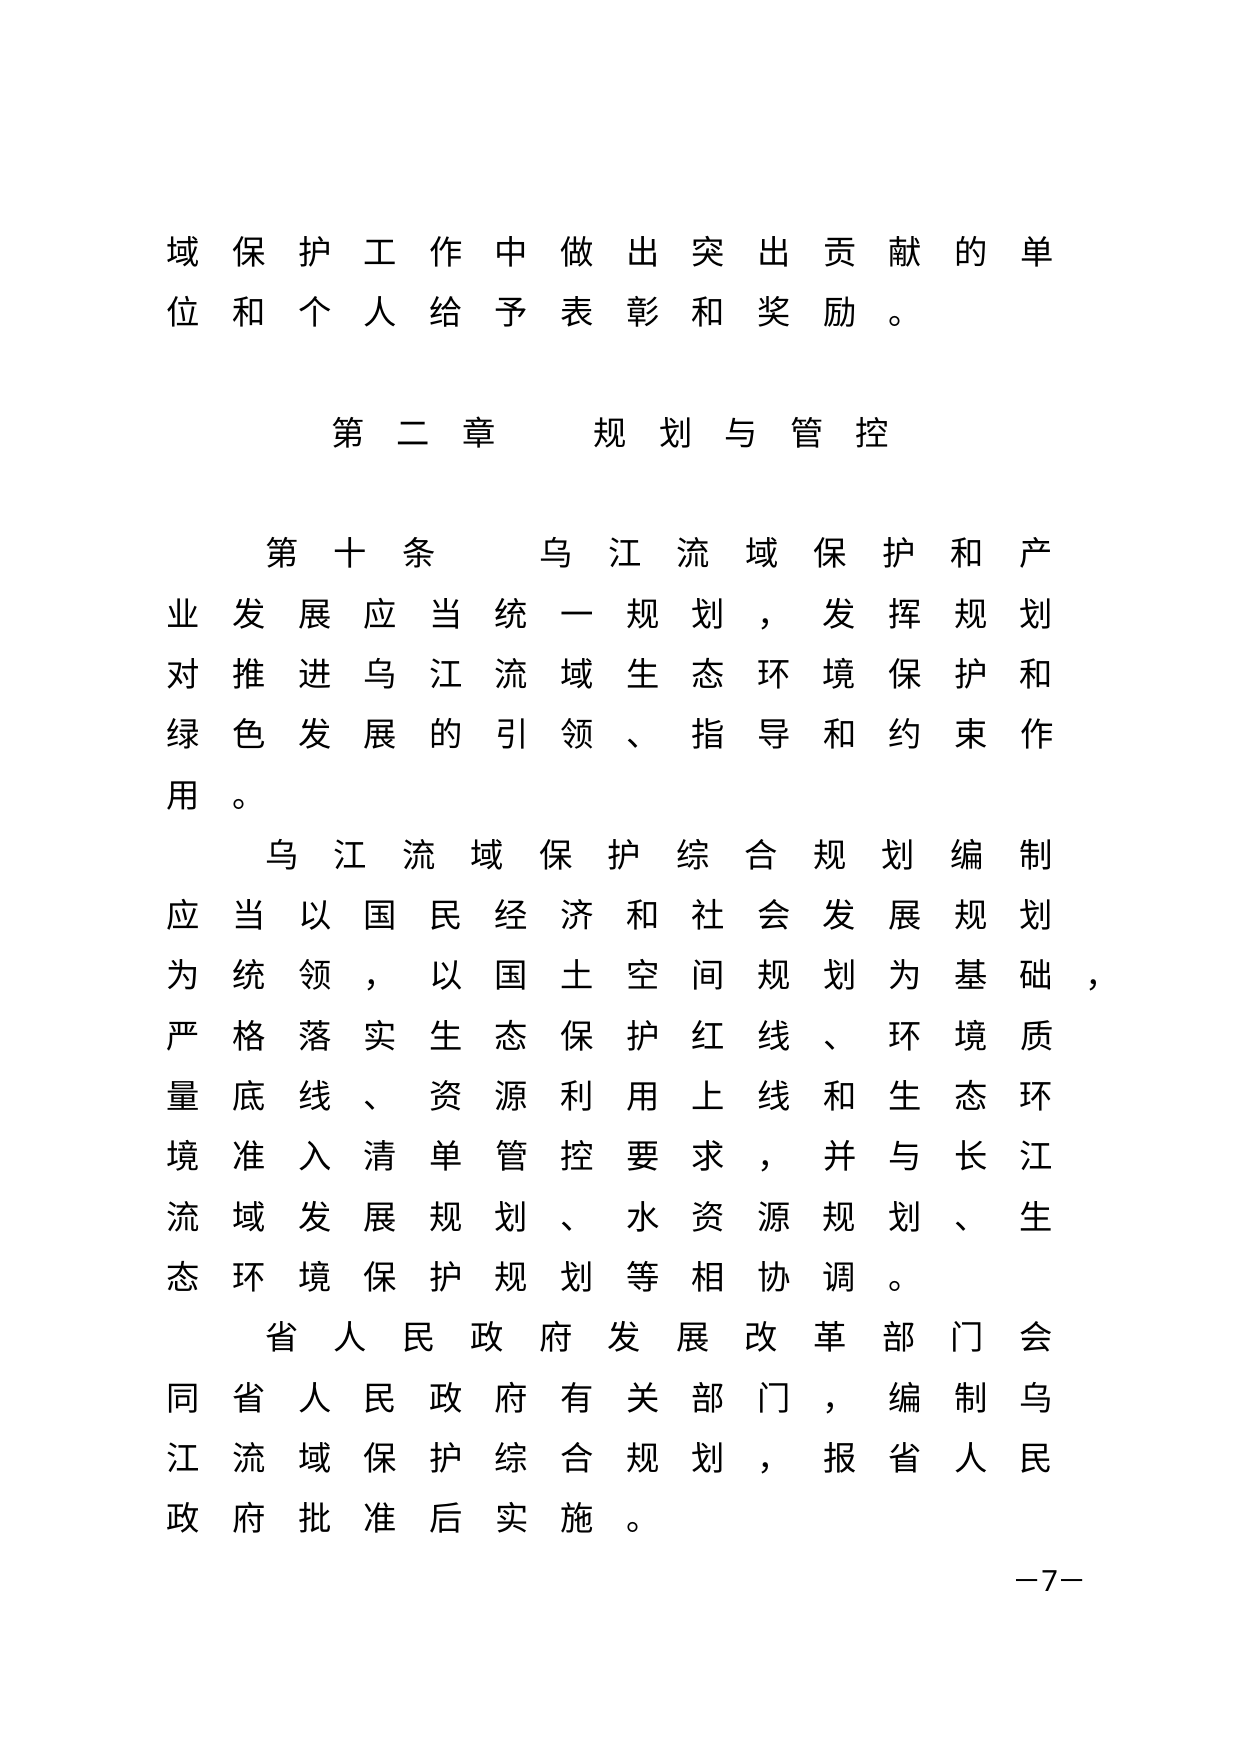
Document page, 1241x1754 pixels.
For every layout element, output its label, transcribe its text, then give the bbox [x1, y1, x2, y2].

text 第二章 规划与管控 [167, 400, 1085, 461]
text 第十条 乌江流域保护和产业发展应当统一规划，发挥规划对推进乌江流域生态环境保护和绿色发展的引领、指导和约束作用。 [167, 521, 1085, 823]
text 县级以上人民政府应当按照国家和省有关规定，对在乌江流域保护工作中做出突出贡献的单位和个人给予表彰和奖励。 [167, 219, 1085, 340]
text 省人民政府发展改革部门会同省人民政府有关部门，编制乌江流域保护综合规划，报省人民政府批准后实施。 [167, 1305, 1085, 1546]
text 乌江流域保护综合规划编制应当以国民经济和社会发展规划为统领，以国土空间规划为基础，严格落实生态保护红线、环境质量底线、资源利用上线和生态环境准入清单管控要求，并与长江流域发展规划、水资源规划、生态环境保护规划等相协调。 [167, 823, 1085, 1305]
